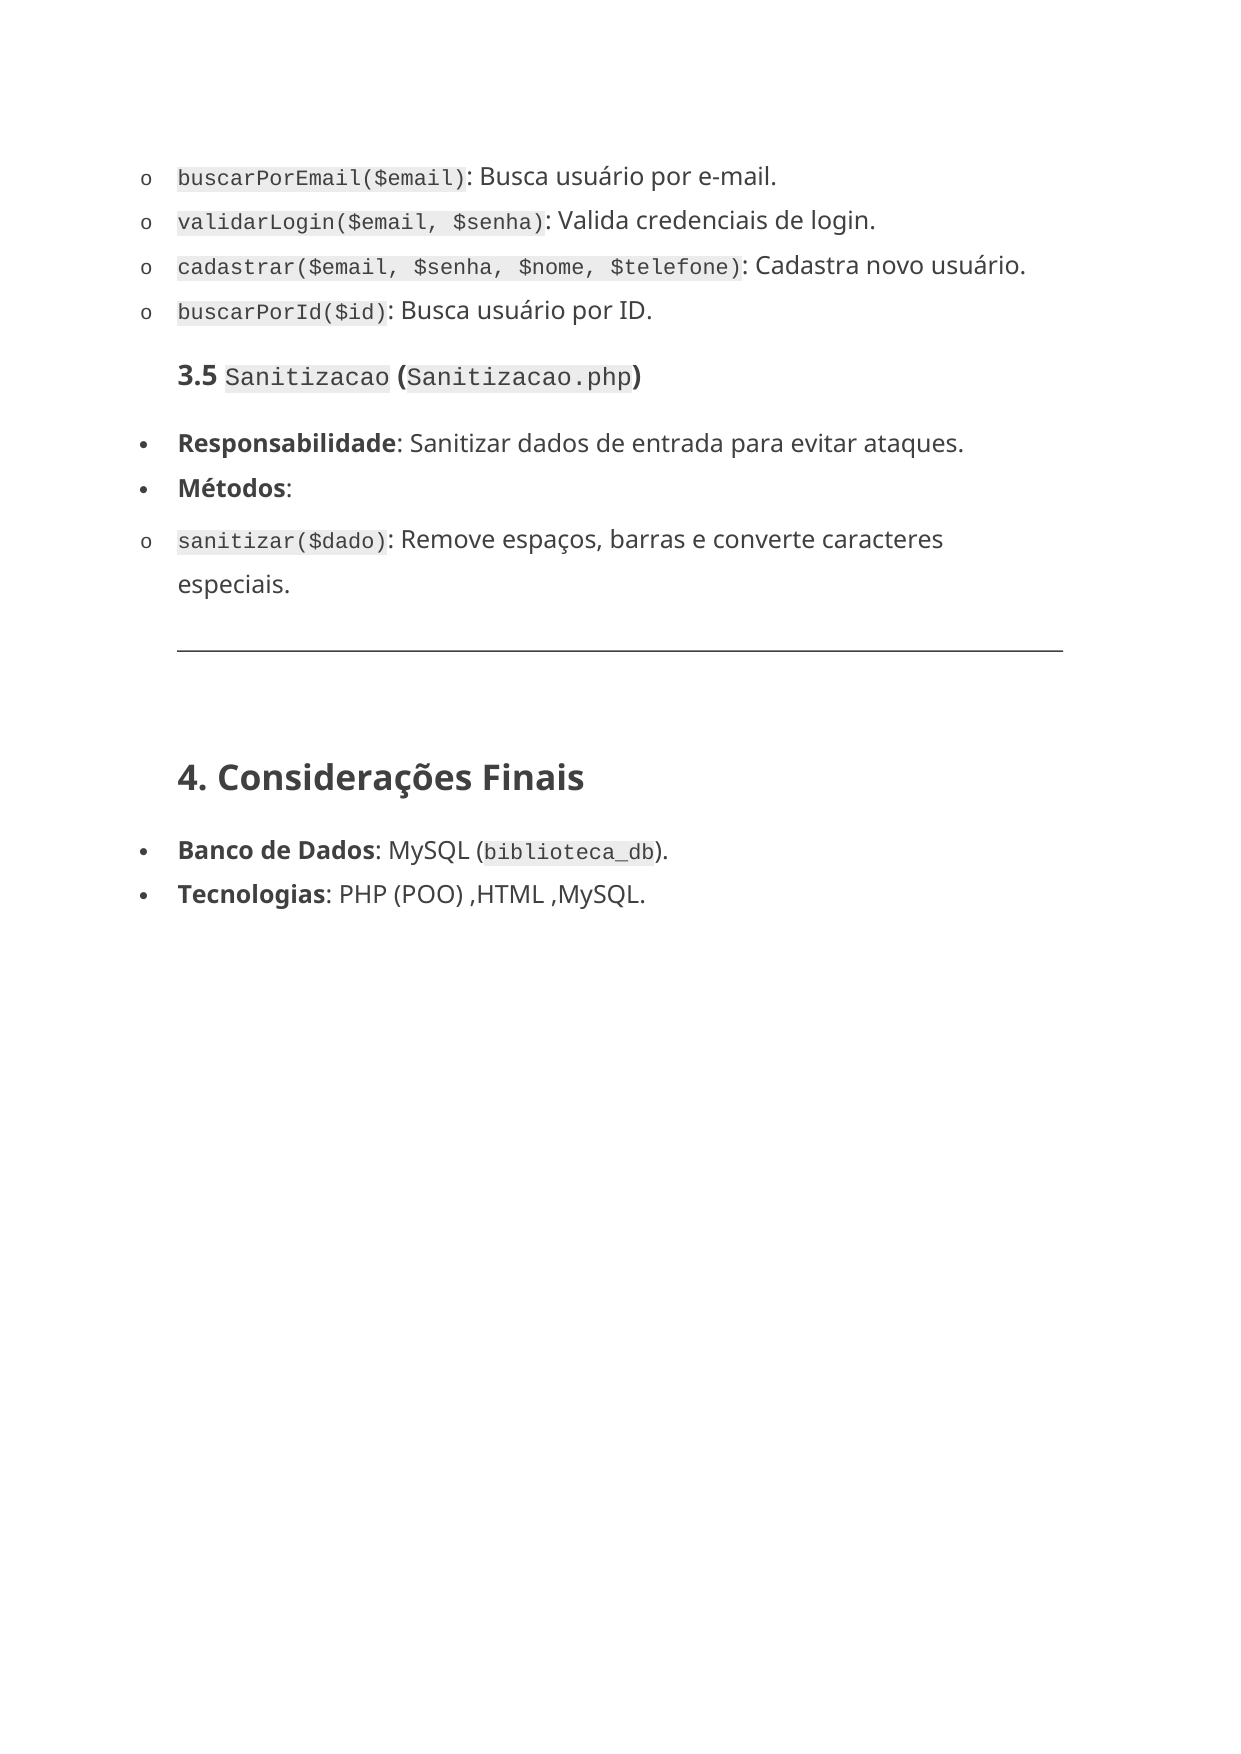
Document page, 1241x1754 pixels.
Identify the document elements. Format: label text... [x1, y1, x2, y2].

list Tecnologias: PHP (POO) ,HTML ,MySQL. [140, 866, 1063, 911]
list Métodos: [140, 460, 1063, 505]
text 4. Considerações Finais [177, 752, 1063, 800]
list buscarPorId($id): Busca usuário por ID. [140, 282, 1063, 326]
list buscarPorEmail($email): Busca usuário por e-mail. [140, 148, 1063, 192]
list Banco de Dados: MySQL (biblioteca_db). [140, 822, 1063, 866]
list sanitizar($dado): Remove espaços, barras e converte caracteres especiais. [140, 511, 1063, 600]
list Responsabilidade: Sanitizar dados de entrada para evitar ataques. [140, 415, 1063, 460]
list cadastrar($email, $senha, $nome, $telefone): Cadastra novo usuário. [140, 237, 1063, 282]
list validarLogin($email, $senha): Valida credenciais de login. [140, 192, 1063, 237]
text 3.5 Sanitizacao (Sanitizacao.php) [177, 356, 1063, 394]
